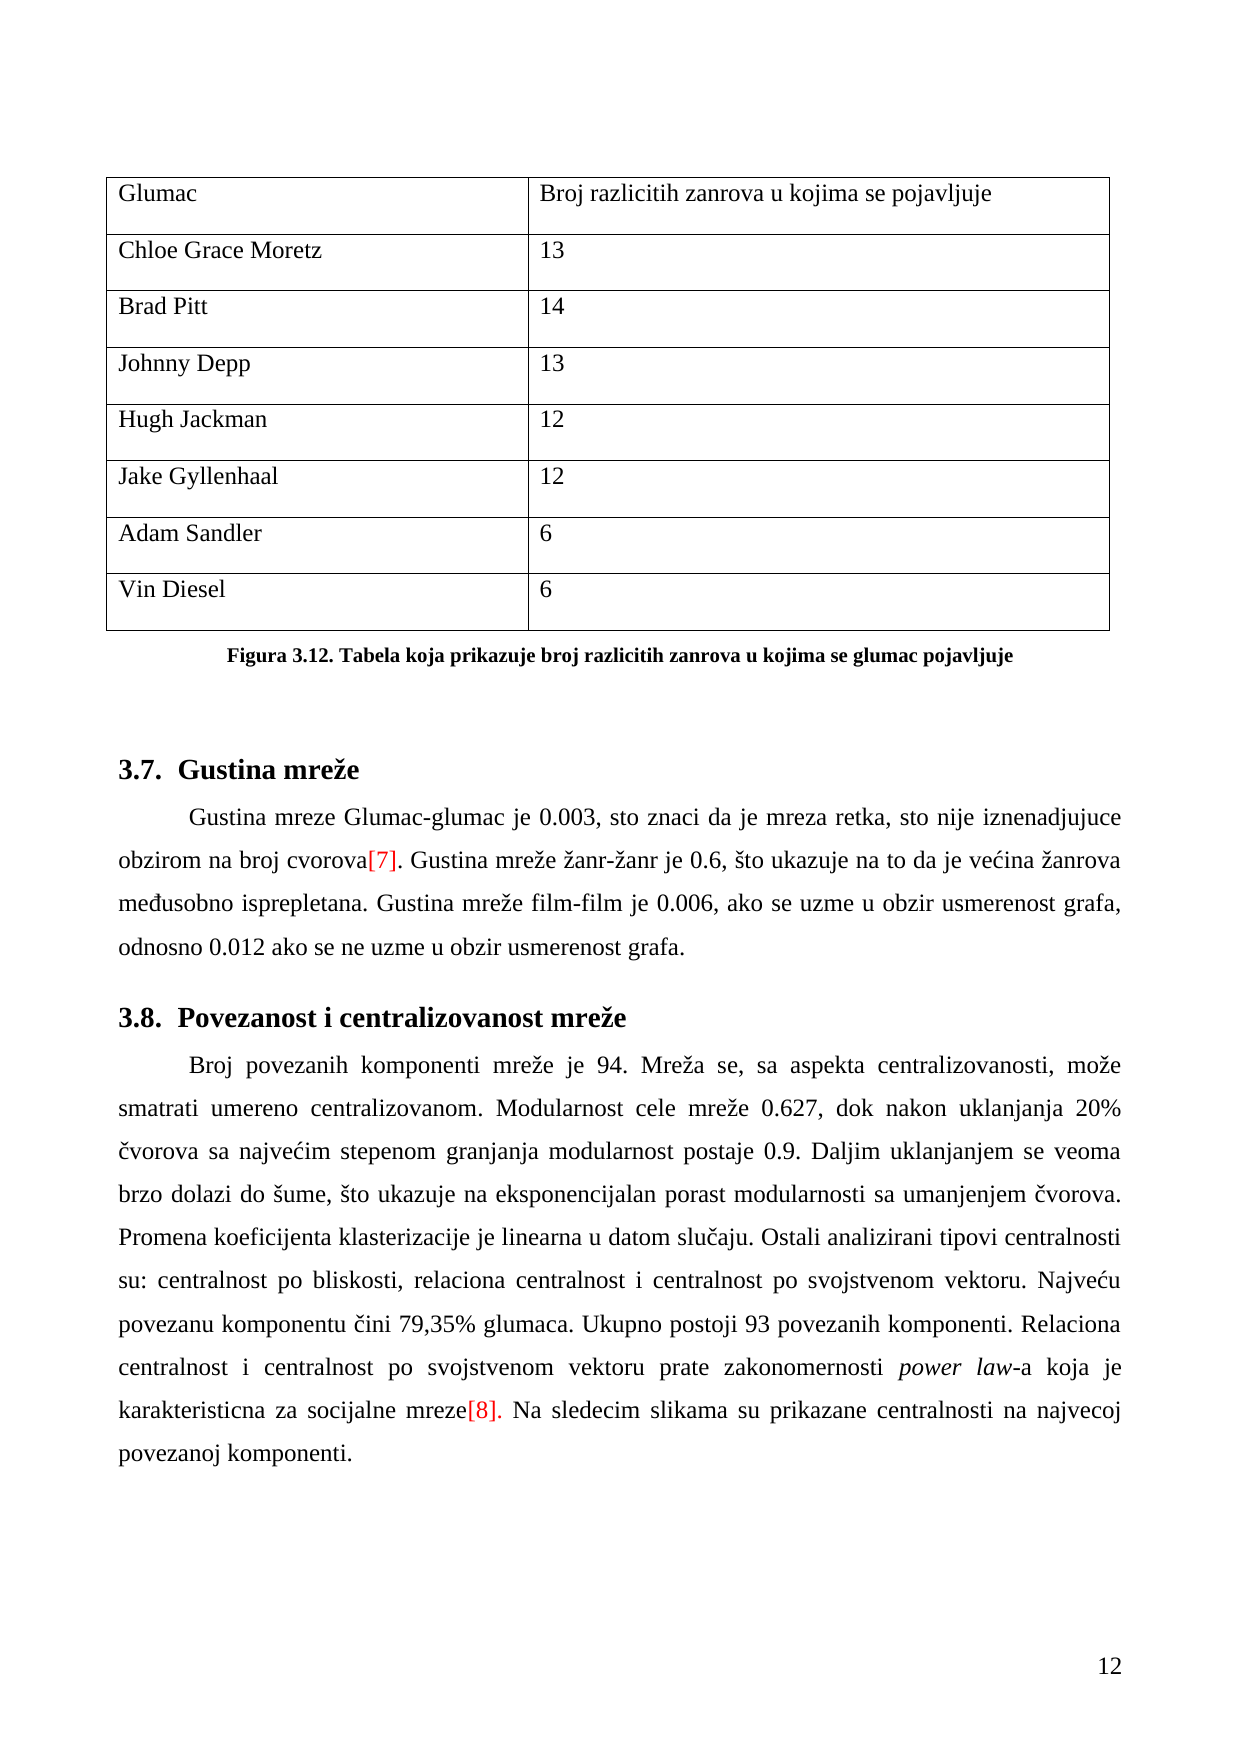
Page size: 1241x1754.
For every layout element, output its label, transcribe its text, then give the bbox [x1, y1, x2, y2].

table_cell Vin Diesel [107, 574, 528, 630]
table_cell Adam Sandler [107, 518, 528, 573]
table_cell 6 [529, 518, 1109, 573]
table_cell 14 [529, 291, 1109, 347]
text Gustina mreze Glumac-glumac je 0.003, sto znaci da je mreza retka, sto nije iznenadjujuce obzirom na broj cvorova[7]. Gustina mreže žanr-žanr je 0.6, što ukazuje na to da je većina žanrova međusobno isprepletana. Gustina mreže film-film je 0.006, ako se uzme u obzir usmerenost grafa, odnosno 0.012 ako se ne uzme u obzir usmerenost grafa. [118, 802, 1122, 960]
table_cell 12 [529, 405, 1109, 460]
text Gustina mreže [118, 752, 1122, 786]
text Figura 3.12. Tabela koja prikazuje broj razlicitih zanrova u kojima se glumac pojavljuje [118, 643, 1122, 667]
table_header Glumac [107, 178, 528, 234]
table_cell Hugh Jackman [107, 405, 528, 460]
table_cell Jake Gyllenhaal [107, 461, 528, 517]
table_cell 13 [529, 235, 1109, 290]
text Povezanost i centralizovanost mreže [118, 1000, 1122, 1033]
table_cell Brad Pitt [107, 291, 528, 347]
table_cell 12 [529, 461, 1109, 517]
table_cell 6 [529, 574, 1109, 630]
text Broj povezanih komponenti mreže je 94. Mreža se, sa aspekta centralizovanosti, može smatrati umereno centralizovanom. Modularnost cele mreže 0.627, dok nakon uklanjanja 20% čvorova sa najvećim stepenom granjanja modularnost postaje 0.9. Daljim uklanjanjem se veoma brzo dolazi do šume, što ukazuje na eksponencijalan porast modularnosti sa umanjenjem čvorova. Promena koeficijenta klasterizacije je linearna u datom slučaju. Ostali analizirani tipovi centralnosti su: centralnost po bliskosti, relaciona centralnost i centralnost po svojstvenom vektoru. Najveću povezanu komponentu čini 79,35% glumaca. Ukupno postoji 93 povezanih komponenti. Relaciona centralnost i centralnost po svojstvenom vektoru prate zakonomernosti power law-a koja je karakteristicna za socijalne mreze[8]. Na sledecim slikama su prikazane centralnosti na najvecoj povezanoj komponenti. [118, 1050, 1122, 1467]
table_cell Chloe Grace Moretz [107, 235, 528, 290]
table_cell Johnny Depp [107, 348, 528, 403]
table_header Broj razlicitih zanrova u kojima se pojavljuje [529, 178, 1109, 234]
table_cell 13 [529, 348, 1109, 403]
